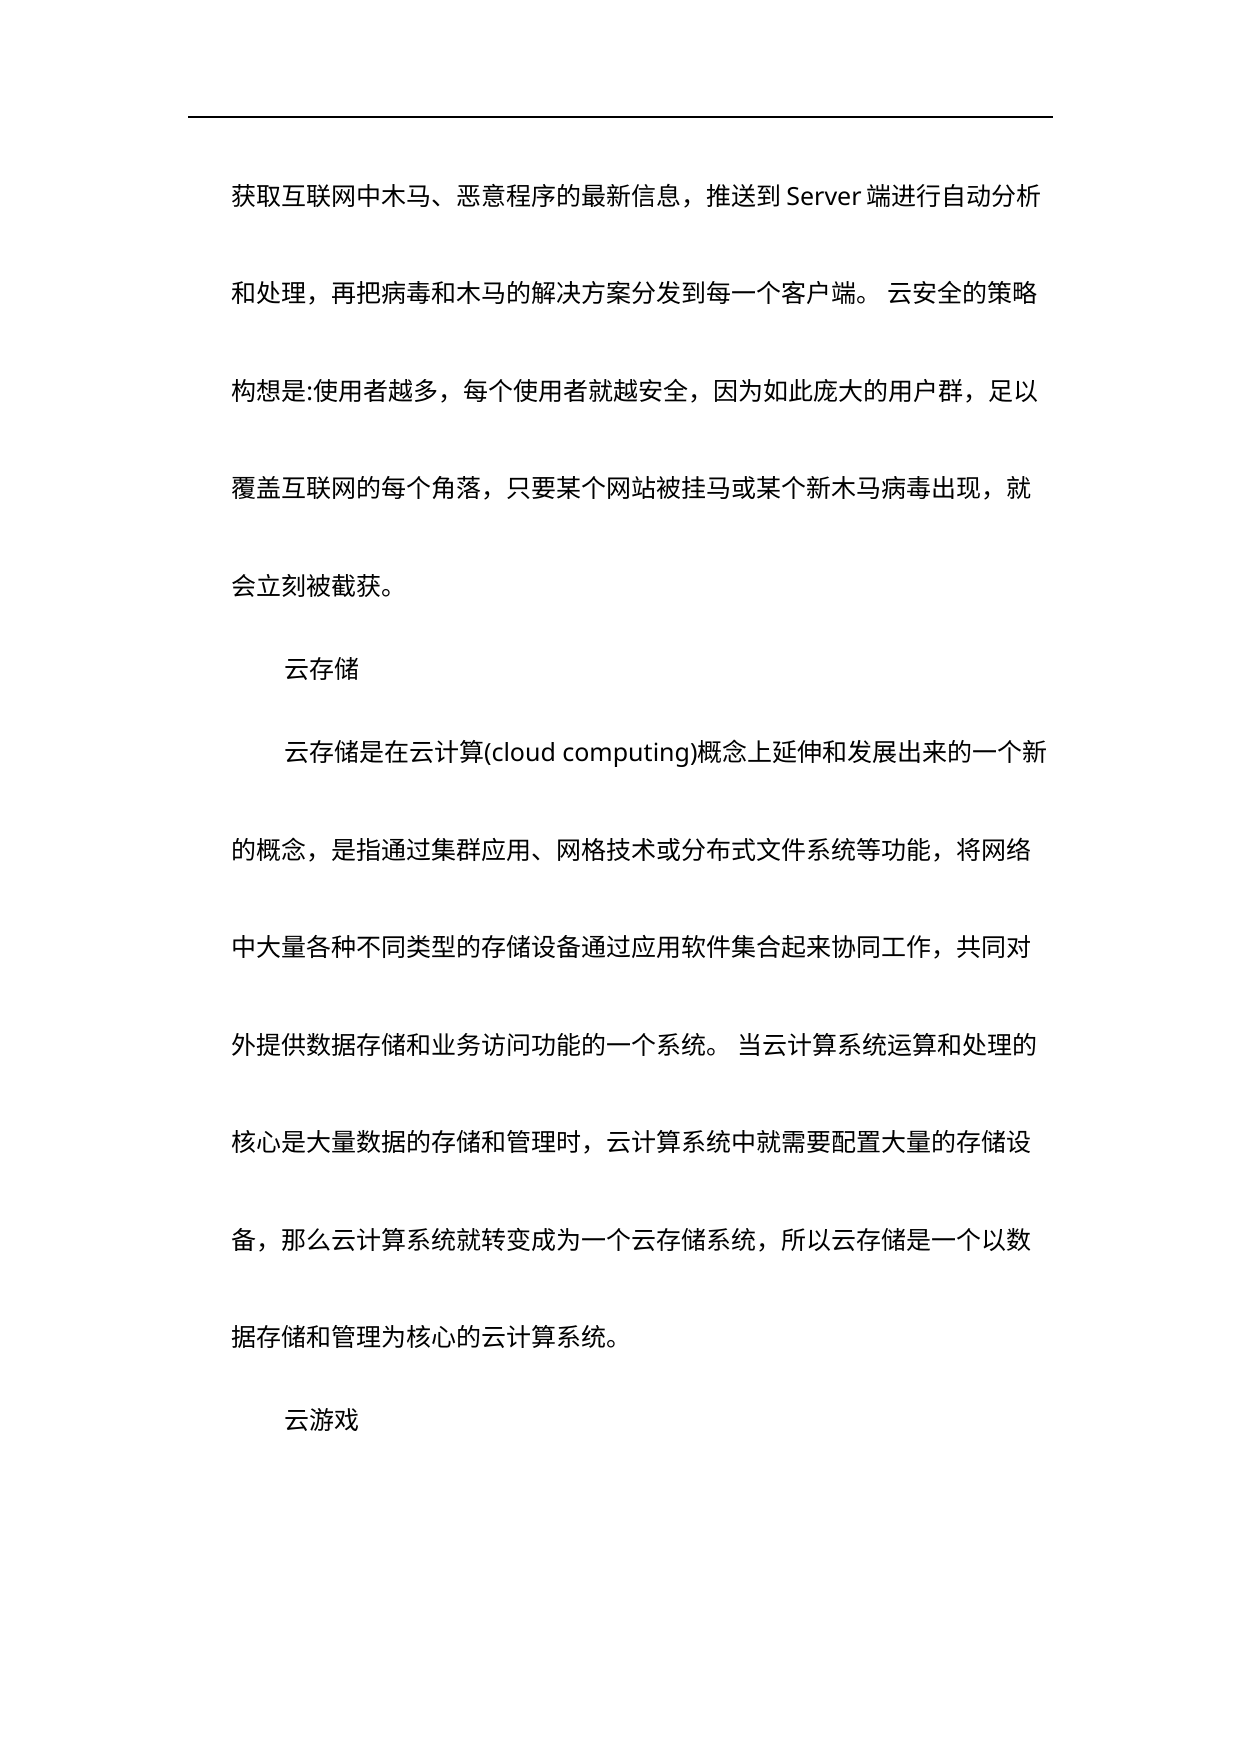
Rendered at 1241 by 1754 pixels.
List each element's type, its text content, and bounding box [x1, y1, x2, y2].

text 云存储是在云计算(cloud computing)概念上延伸和发展出来的一个新的概念，是指通过集群应用、网格技术或分布式文件系统等功能，将网络中大量各种不同类型的存储设备通过应用软件集合起来协同工作，共同对外提供数据存储和业务访问功能的一个系统。 当云计算系统运算和处理的核心是大量数据的存储和管理时，云计算系统中就需要配置大量的存储设备，那么云计算系统就转变成为一个云存储系统，所以云存储是一个以数据存储和管理为核心的云计算系统。 [231, 718, 1053, 1368]
text 云存储 [231, 635, 1053, 700]
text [231, 162, 1053, 617]
text 云游戏 [231, 1386, 1053, 1451]
